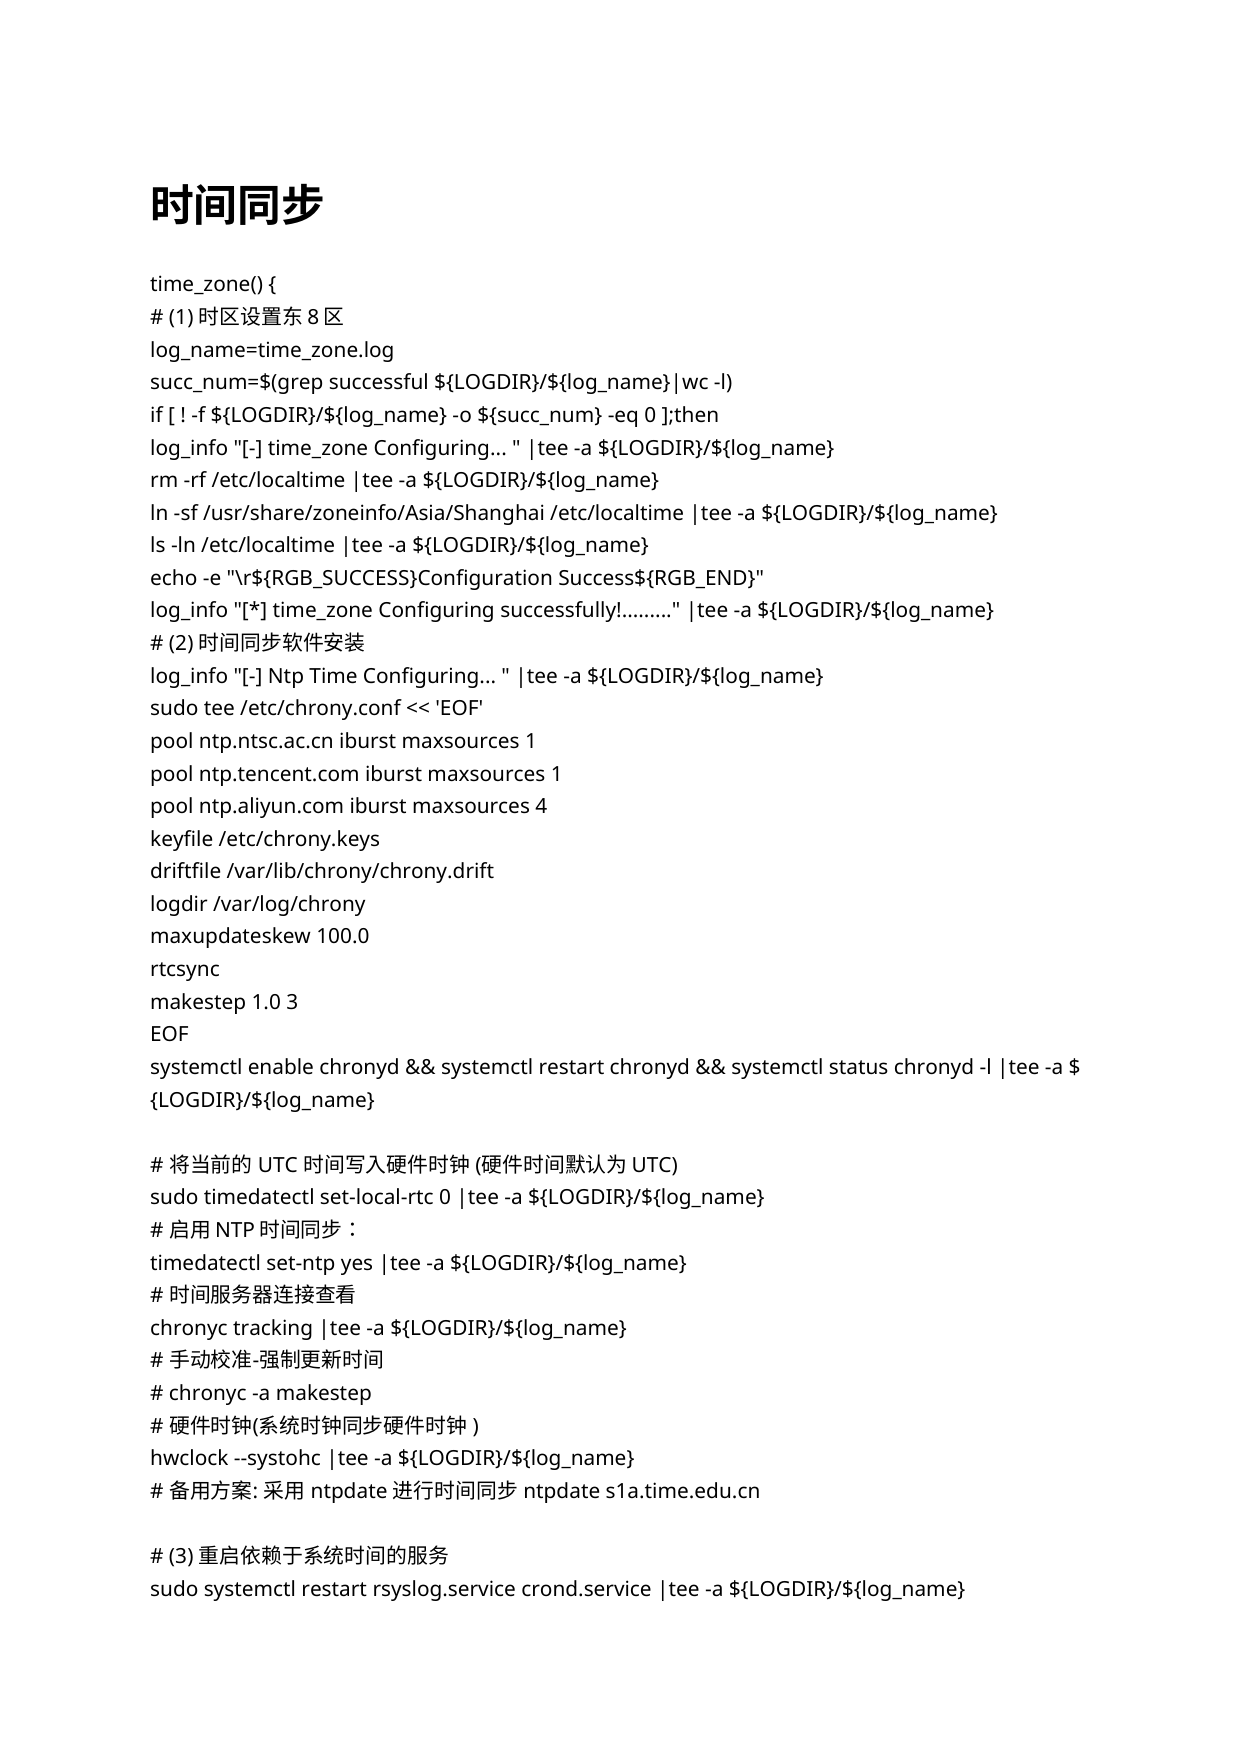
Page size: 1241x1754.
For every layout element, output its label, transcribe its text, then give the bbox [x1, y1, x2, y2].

subtitle 时间同步 [150, 175, 1090, 234]
